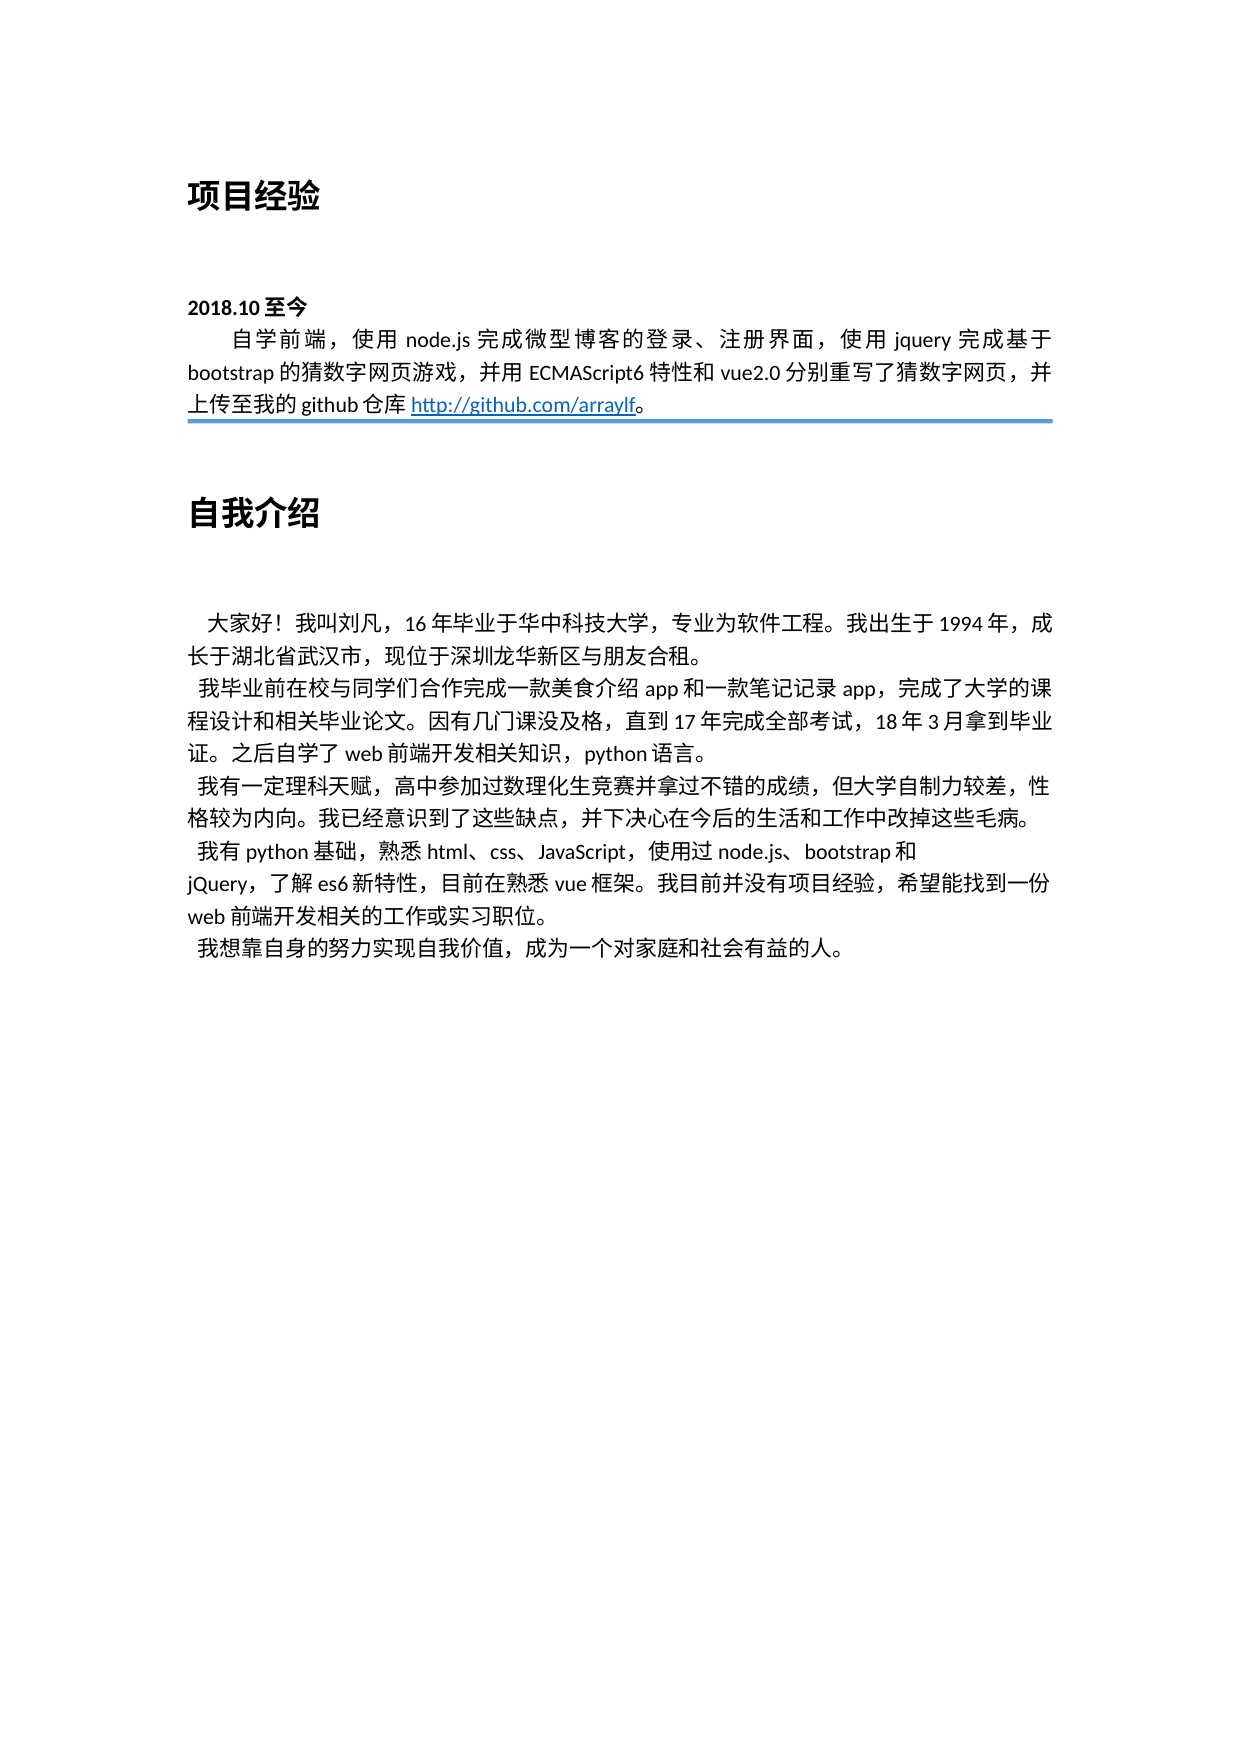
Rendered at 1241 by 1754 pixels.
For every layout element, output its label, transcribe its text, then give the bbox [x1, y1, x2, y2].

text jQuery，了解es6新特性，目前在熟悉vue框架。我目前并没有项目经验，希望能找到一份web前端开发相关的工作或实习职位。 [187, 866, 1053, 931]
text 我有python基础，熟悉html、css、JavaScript，使用过node.js、bootstrap和 [187, 833, 1053, 866]
text 我有一定理科天赋，高中参加过数理化生竞赛并拿过不错的成绩，但大学自制力较差，性格较为内向。我已经意识到了这些缺点，并下决心在今后的生活和工作中改掉这些毛病。 [187, 768, 1053, 833]
text 2018.10至今 [187, 289, 1053, 322]
text 我毕业前在校与同学们合作完成一款美食介绍app和一款笔记记录app，完成了大学的课程设计和相关毕业论文。因有几门课没及格，直到17年完成全部考试，18年3月拿到毕业证。之后自学了web前端开发相关知识，python语言。 [187, 671, 1053, 768]
subtitle 自我介绍 [187, 479, 1053, 544]
text 大家好！我叫刘凡，16年毕业于华中科技大学，专业为软件工程。我出生于1994年，成长于湖北省武汉市，现位于深圳龙华新区与朋友合租。 [187, 606, 1053, 671]
subtitle 项目经验 [187, 162, 1053, 227]
text 我想靠自身的努力实现自我价值，成为一个对家庭和社会有益的人。 [187, 931, 1053, 963]
text 自学前端，使用node.js完成微型博客的登录、注册界面，使用jquery完成基于bootstrap的猜数字网页游戏，并用ECMAScript6特性和vue2.0分别重写了猜数字网页，并上传至我的github仓库http://github.com/arraylf。 [187, 322, 1053, 419]
